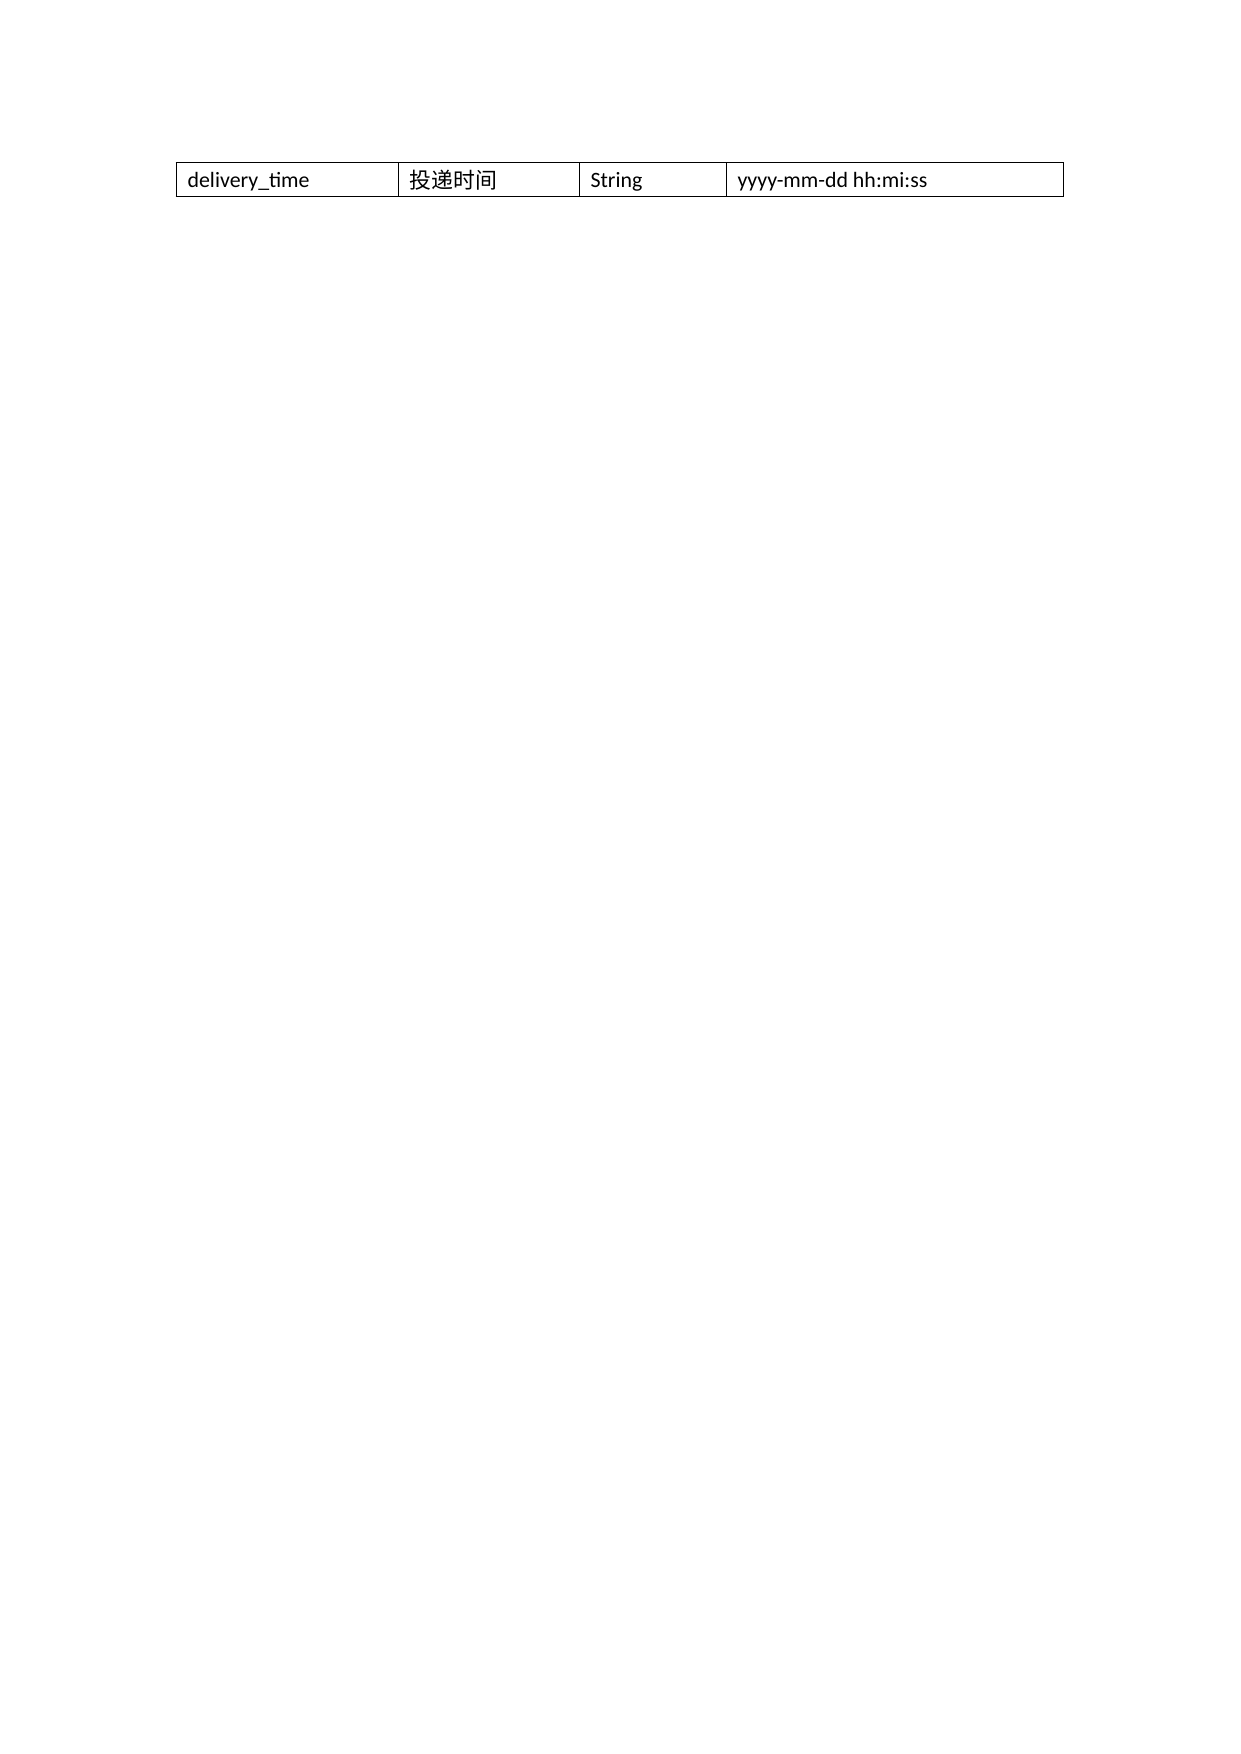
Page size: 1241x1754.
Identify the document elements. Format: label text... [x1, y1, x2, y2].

table_cell 投递时间 [399, 163, 579, 196]
table_cell yyyy-mm-dd hh:mi:ss [727, 163, 1063, 196]
table_cell String [580, 163, 726, 196]
table_cell delivery_time [177, 163, 398, 196]
